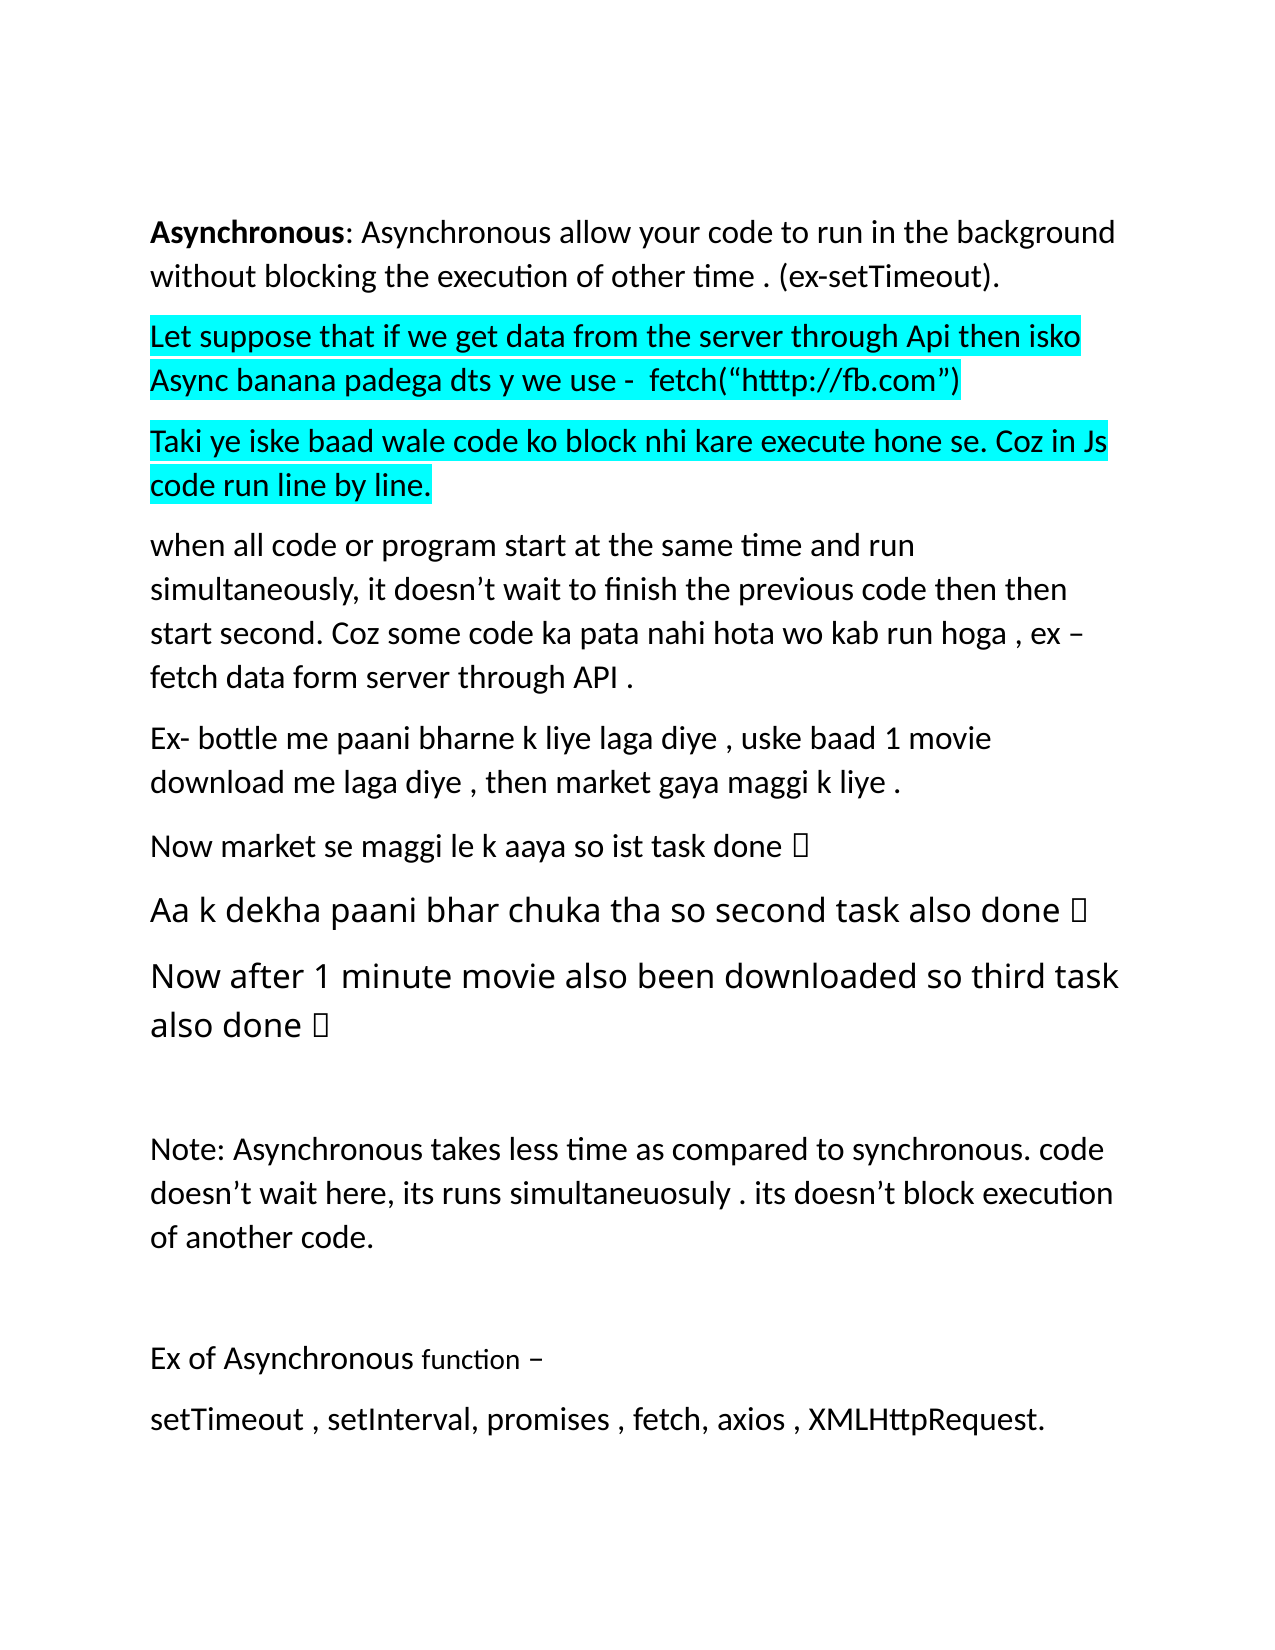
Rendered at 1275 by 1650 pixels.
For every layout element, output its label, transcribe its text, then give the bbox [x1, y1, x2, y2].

text Asynchronous: Asynchronous allow your code to run in the background without blocking the execution of other time . (ex-setTimeout). [150, 211, 1125, 295]
text Now after 1 minute movie also been downloaded so third task also done ✅ [150, 953, 1125, 1047]
text Aa k dekha paani bhar chuka tha so second task also done ✅ [150, 887, 1125, 932]
text Note: Asynchronous takes less time as compared to synchronous. code doesn’t wait here, its runs simultaneuosuly . its doesn’t block execution of another code. [150, 1128, 1125, 1257]
text setTimeout , setInterval, promises , fetch, axios , XMLHttpRequest. [150, 1398, 1125, 1438]
text Taki ye iske baad wale code ko block nhi kare execute hone se. Coz in Js code run line by line. [150, 420, 1125, 504]
text when all code or program start at the same time and run simultaneously, it doesn’t wait to finish the previous code then then start second. Coz some code ka pata nahi hota wo kab run hoga , ex – fetch data form server through API . [150, 524, 1125, 697]
text Ex of Asynchronous function – [150, 1337, 1125, 1378]
text Ex- bottle me paani bharne k liye laga diye , uske baad 1 movie download me laga diye , then market gaya maggi k liye . [150, 717, 1125, 802]
text Now market se maggi le k aaya so ist task done ✅ [150, 821, 1125, 867]
text Let suppose that if we get data from the server through Api then isko Async banana padega dts y we use - fetch(“htttp://fb.com”) [150, 315, 1125, 400]
